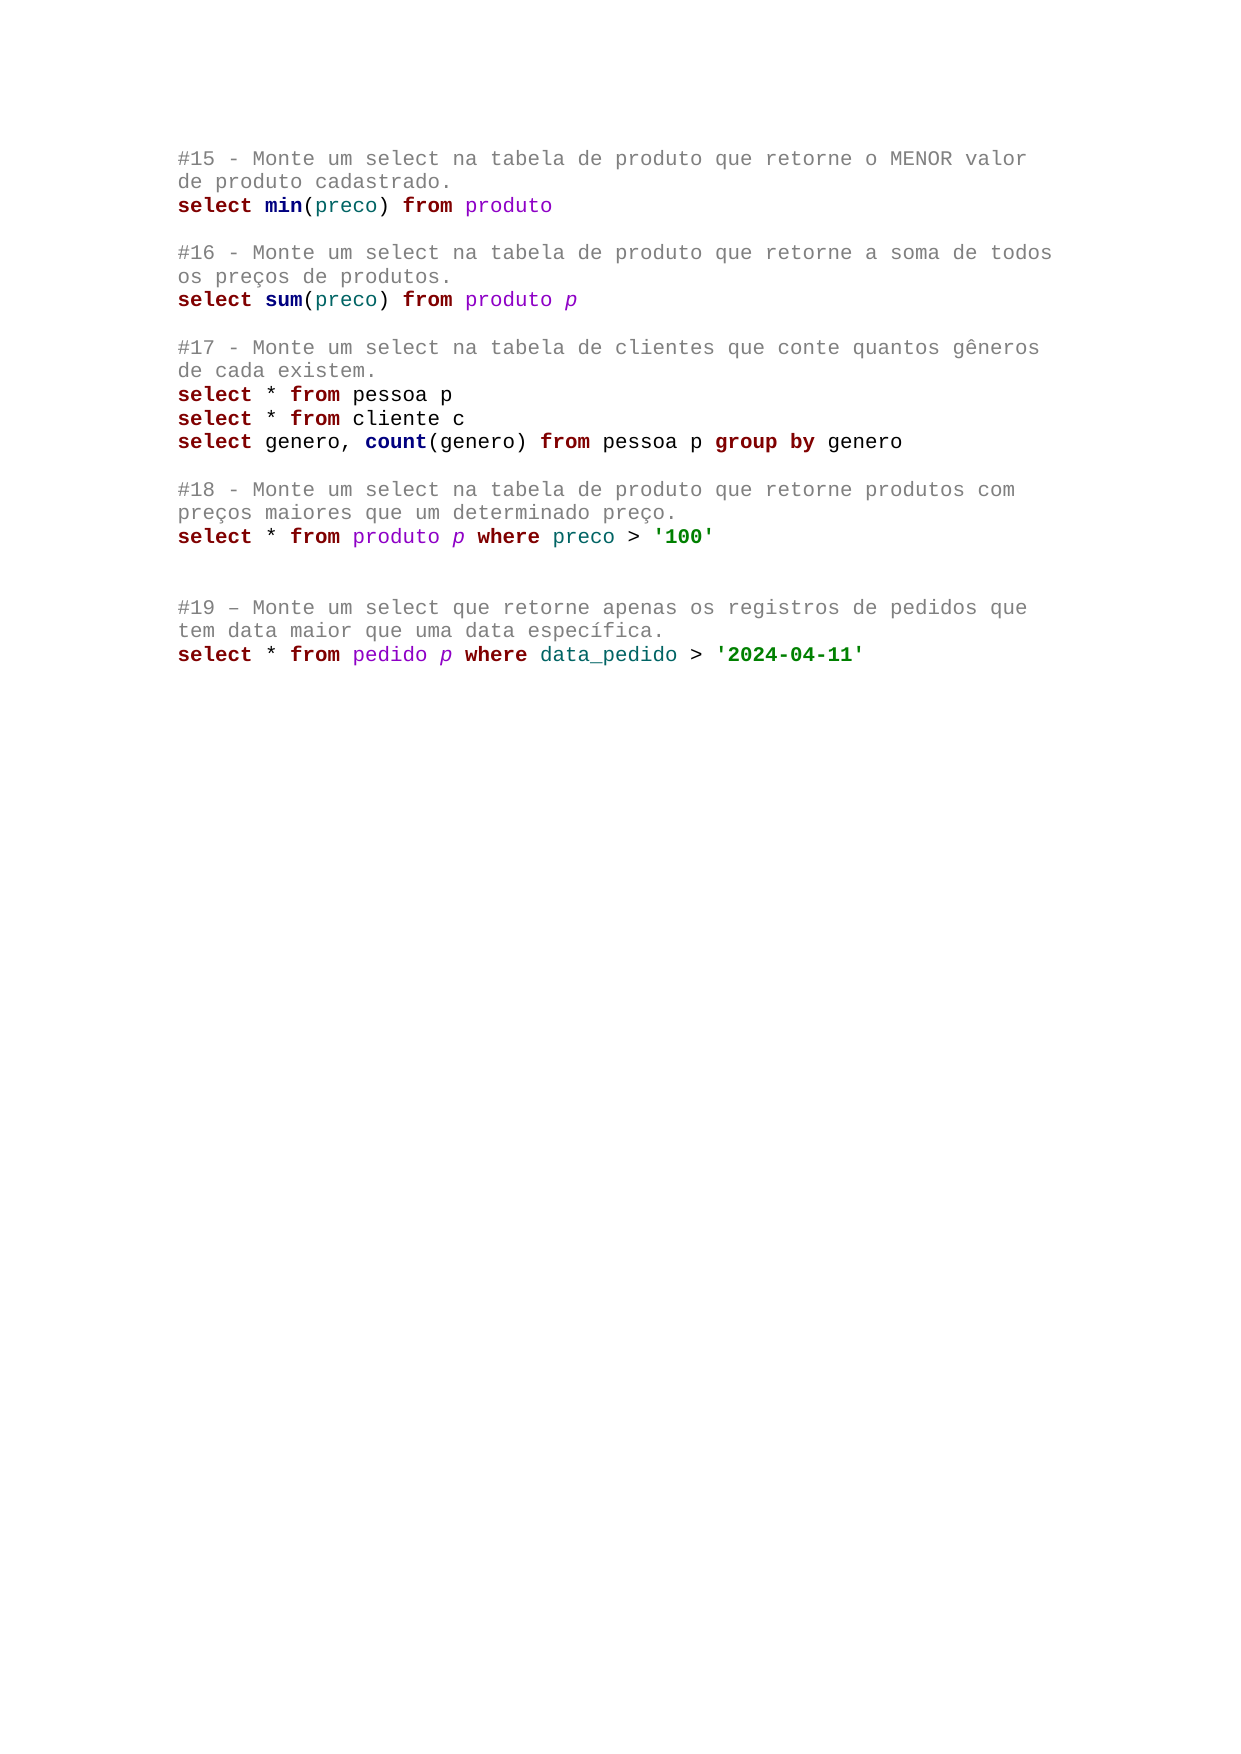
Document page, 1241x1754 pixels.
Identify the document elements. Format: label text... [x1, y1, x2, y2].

text #17 - Monte um select na tabela de clientes que conte quantos gêneros de cada existem. [177, 337, 1063, 384]
text #19 – Monte um select que retorne apenas os registros de pedidos que tem data maior que uma data específica. [177, 597, 1063, 644]
text select * from cliente c [177, 408, 1063, 431]
text select * from pedido p where data_pedido > '2024-04-11' [177, 644, 1063, 668]
text select genero, count(genero) from pessoa p group by genero [177, 431, 1063, 455]
text select sum(preco) from produto p [177, 289, 1063, 313]
text select * from pessoa p [177, 384, 1063, 408]
text select min(preco) from produto [177, 195, 1063, 218]
text #16 - Monte um select na tabela de produto que retorne a soma de todos os preços de produtos. [177, 242, 1063, 289]
text #18 - Monte um select na tabela de produto que retorne produtos com preços maiores que um determinado preço. [177, 479, 1063, 526]
text select * from produto p where preco > '100' [177, 526, 1063, 549]
text #15 - Monte um select na tabela de produto que retorne o MENOR valor de produto cadastrado. [177, 148, 1063, 195]
